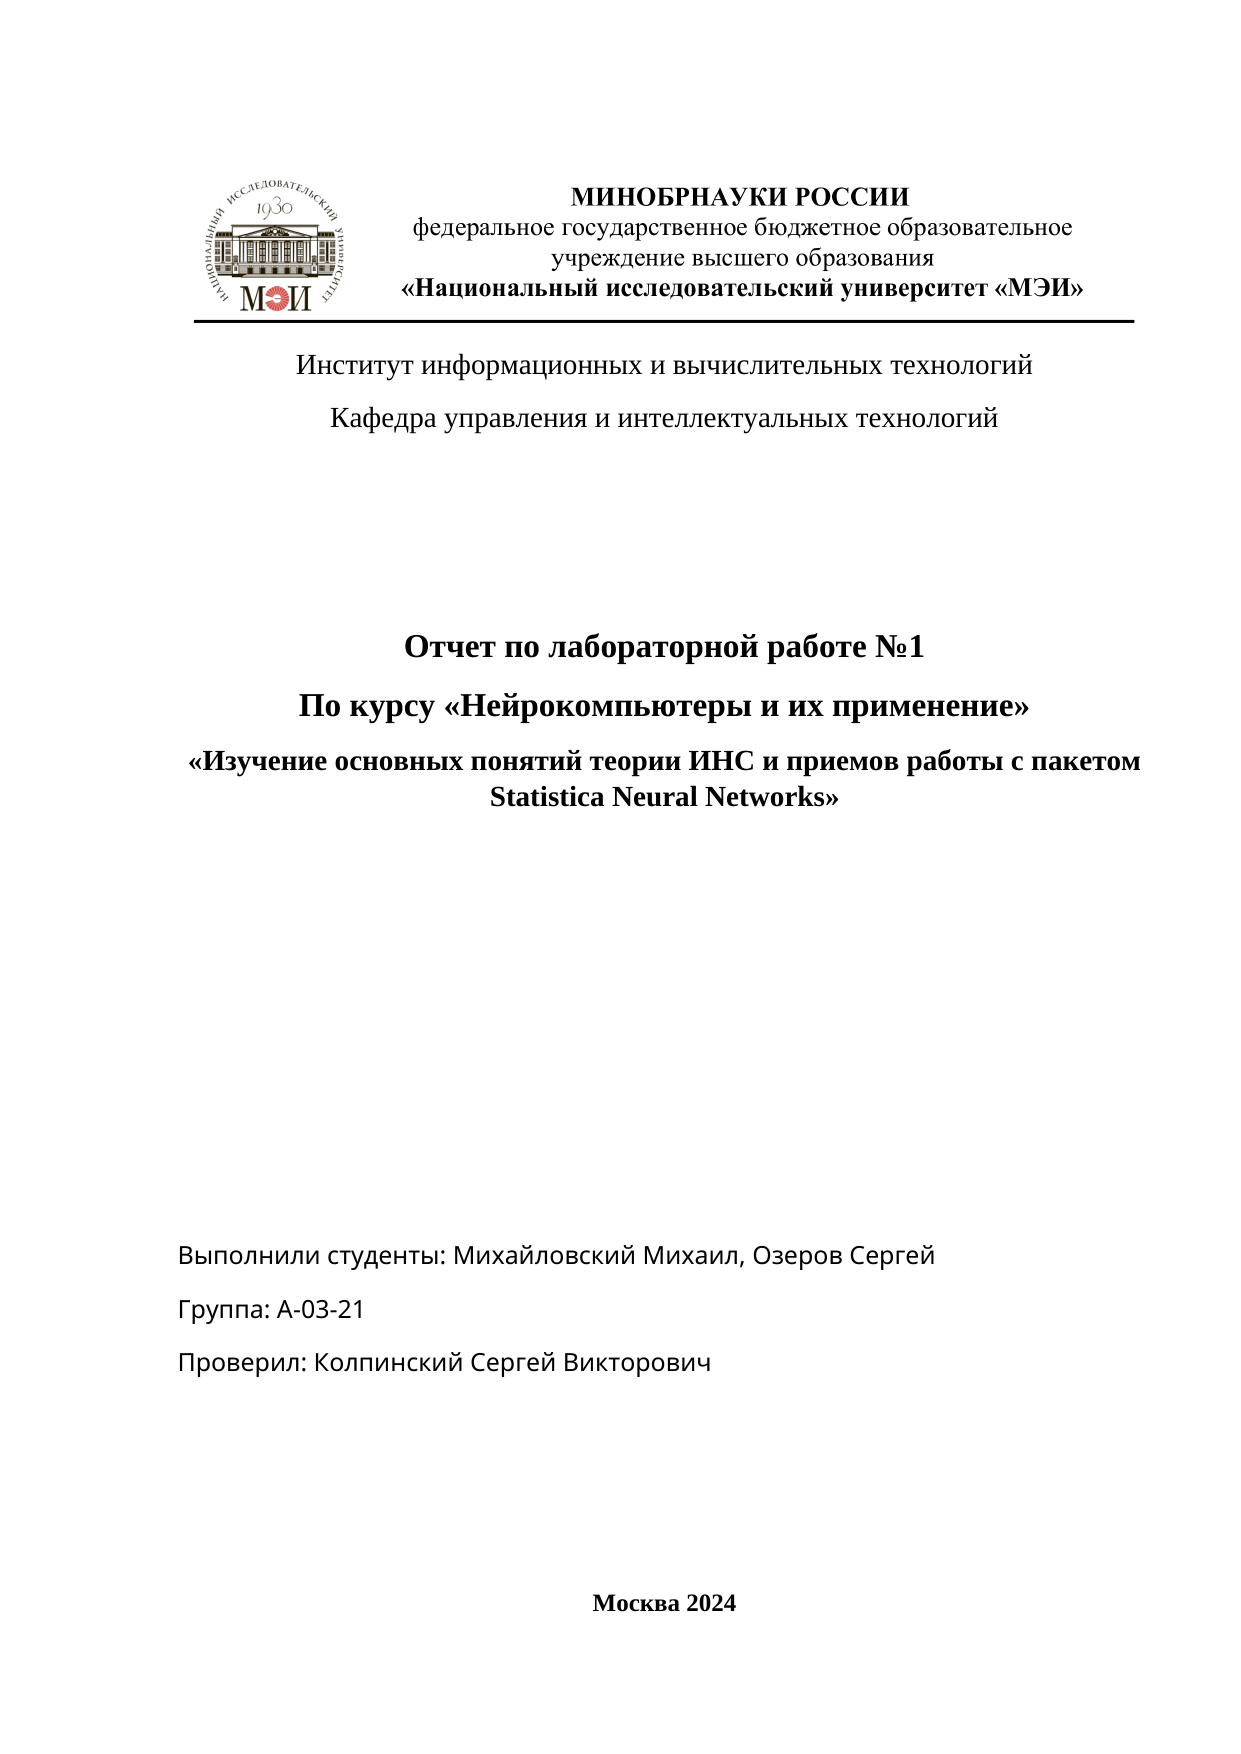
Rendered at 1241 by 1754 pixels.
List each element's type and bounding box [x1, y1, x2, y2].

picture [193, 118, 1135, 329]
